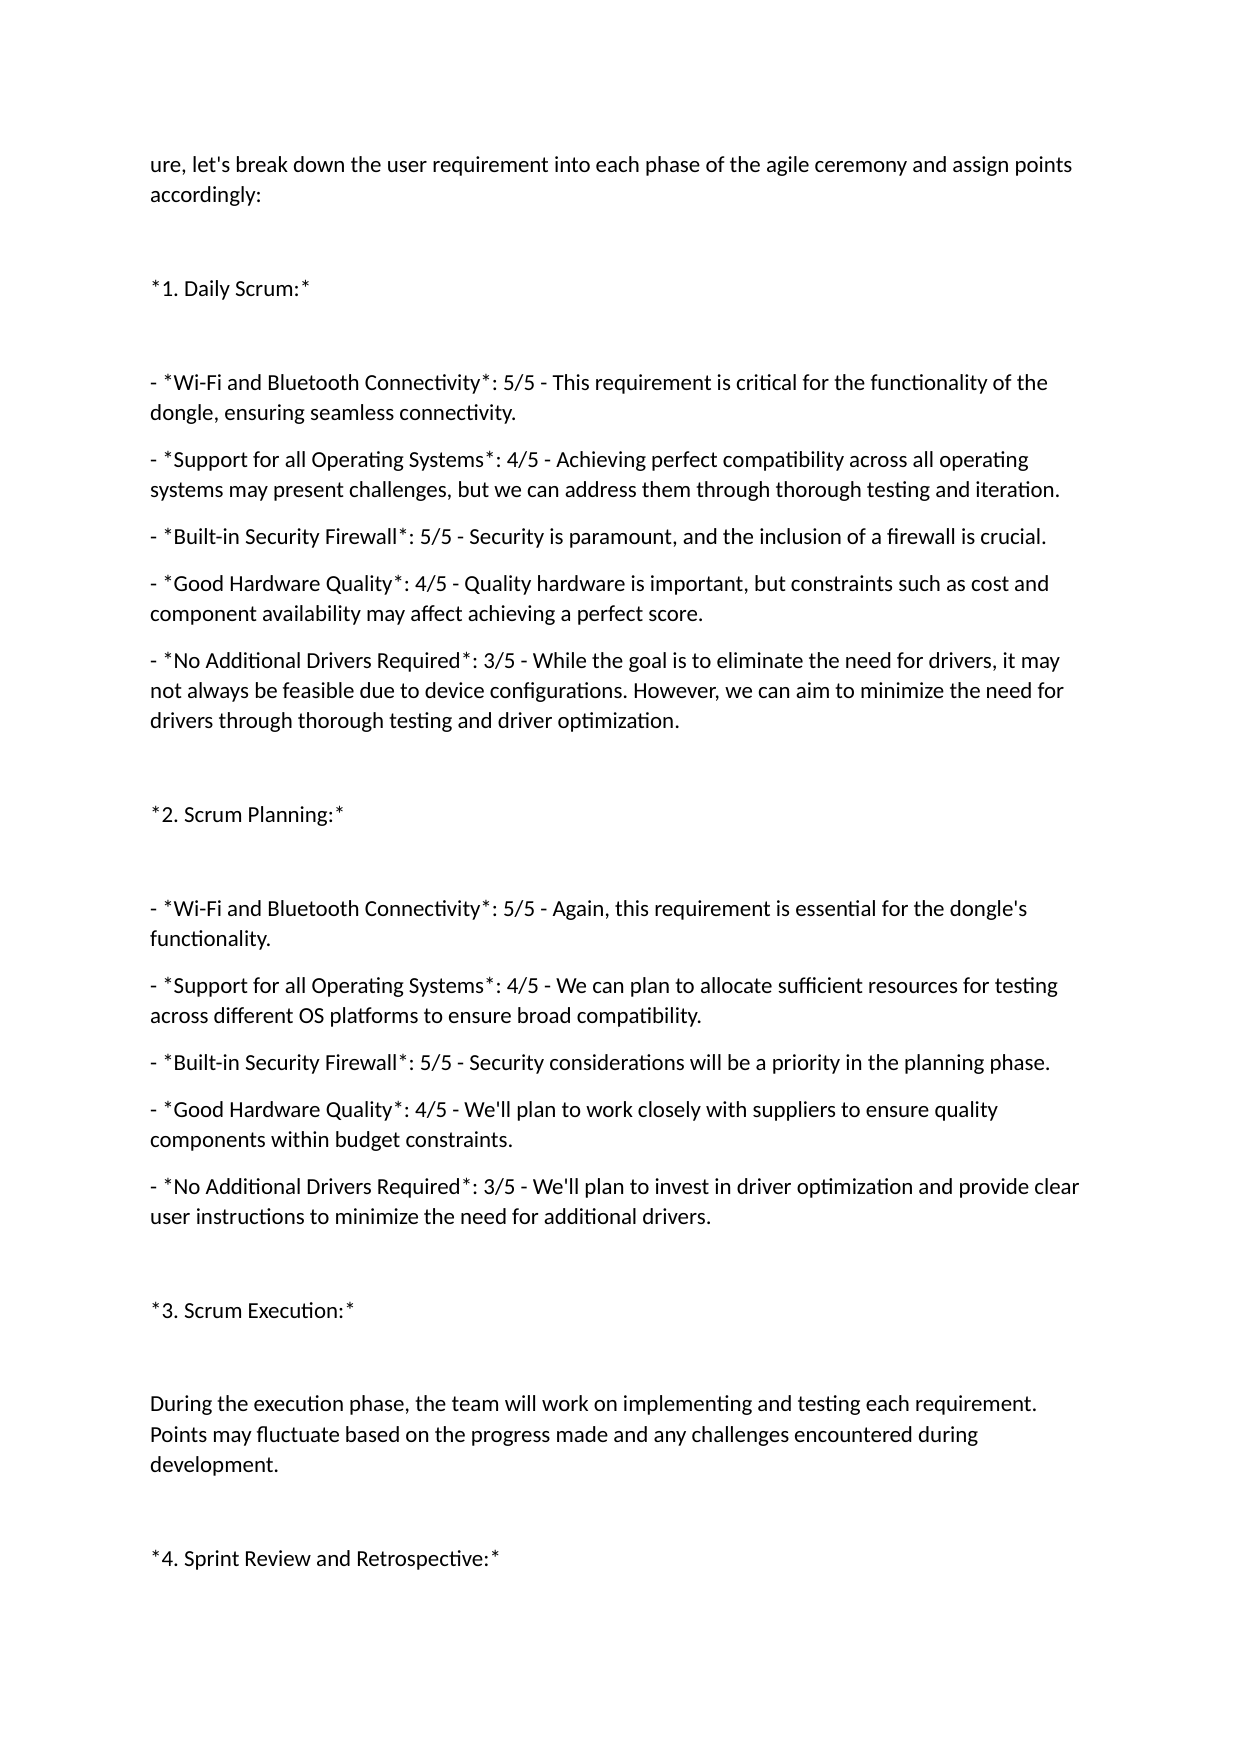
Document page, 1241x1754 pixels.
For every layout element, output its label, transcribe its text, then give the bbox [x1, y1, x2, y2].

text - *Good Hardware Quality*: 4/5 - We'll plan to work closely with suppliers to ensure quality components within budget constraints. [150, 1095, 1090, 1153]
text - *No Additional Drivers Required*: 3/5 - While the goal is to eliminate the need for drivers, it may not always be feasible due to device configurations. However, we can aim to minimize the need for drivers through thorough testing and driver optimization. [150, 646, 1090, 734]
text - *Support for all Operating Systems*: 4/5 - We can plan to allocate sufficient resources for testing across different OS platforms to ensure broad compatibility. [150, 971, 1090, 1029]
text ure, let's break down the user requirement into each phase of the agile ceremony and assign points accordingly: [150, 150, 1090, 208]
text - *Wi-Fi and Bluetooth Connectivity*: 5/5 - Again, this requirement is essential for the dongle's functionality. [150, 894, 1090, 952]
text - *Wi-Fi and Bluetooth Connectivity*: 5/5 - This requirement is critical for the functionality of the dongle, ensuring seamless connectivity. [150, 368, 1090, 426]
text - *Built-in Security Firewall*: 5/5 - Security is paramount, and the inclusion of a firewall is crucial. [150, 522, 1090, 550]
text During the execution phase, the team will work on implementing and testing each requirement. Points may fluctuate based on the progress made and any challenges encountered during development. [150, 1389, 1090, 1478]
text - *No Additional Drivers Required*: 3/5 - We'll plan to invest in driver optimization and provide clear user instructions to minimize the need for additional drivers. [150, 1172, 1090, 1230]
text - *Support for all Operating Systems*: 4/5 - Achieving perfect compatibility across all operating systems may present challenges, but we can address them through thorough testing and iteration. [150, 445, 1090, 503]
text - *Built-in Security Firewall*: 5/5 - Security considerations will be a priority in the planning phase. [150, 1048, 1090, 1076]
text *3. Scrum Execution:* [150, 1296, 1090, 1324]
text *2. Scrum Planning:* [150, 800, 1090, 828]
text *1. Daily Scrum:* [150, 274, 1090, 302]
text - *Good Hardware Quality*: 4/5 - Quality hardware is important, but constraints such as cost and component availability may affect achieving a perfect score. [150, 569, 1090, 627]
text *4. Sprint Review and Retrospective:* [150, 1544, 1090, 1572]
